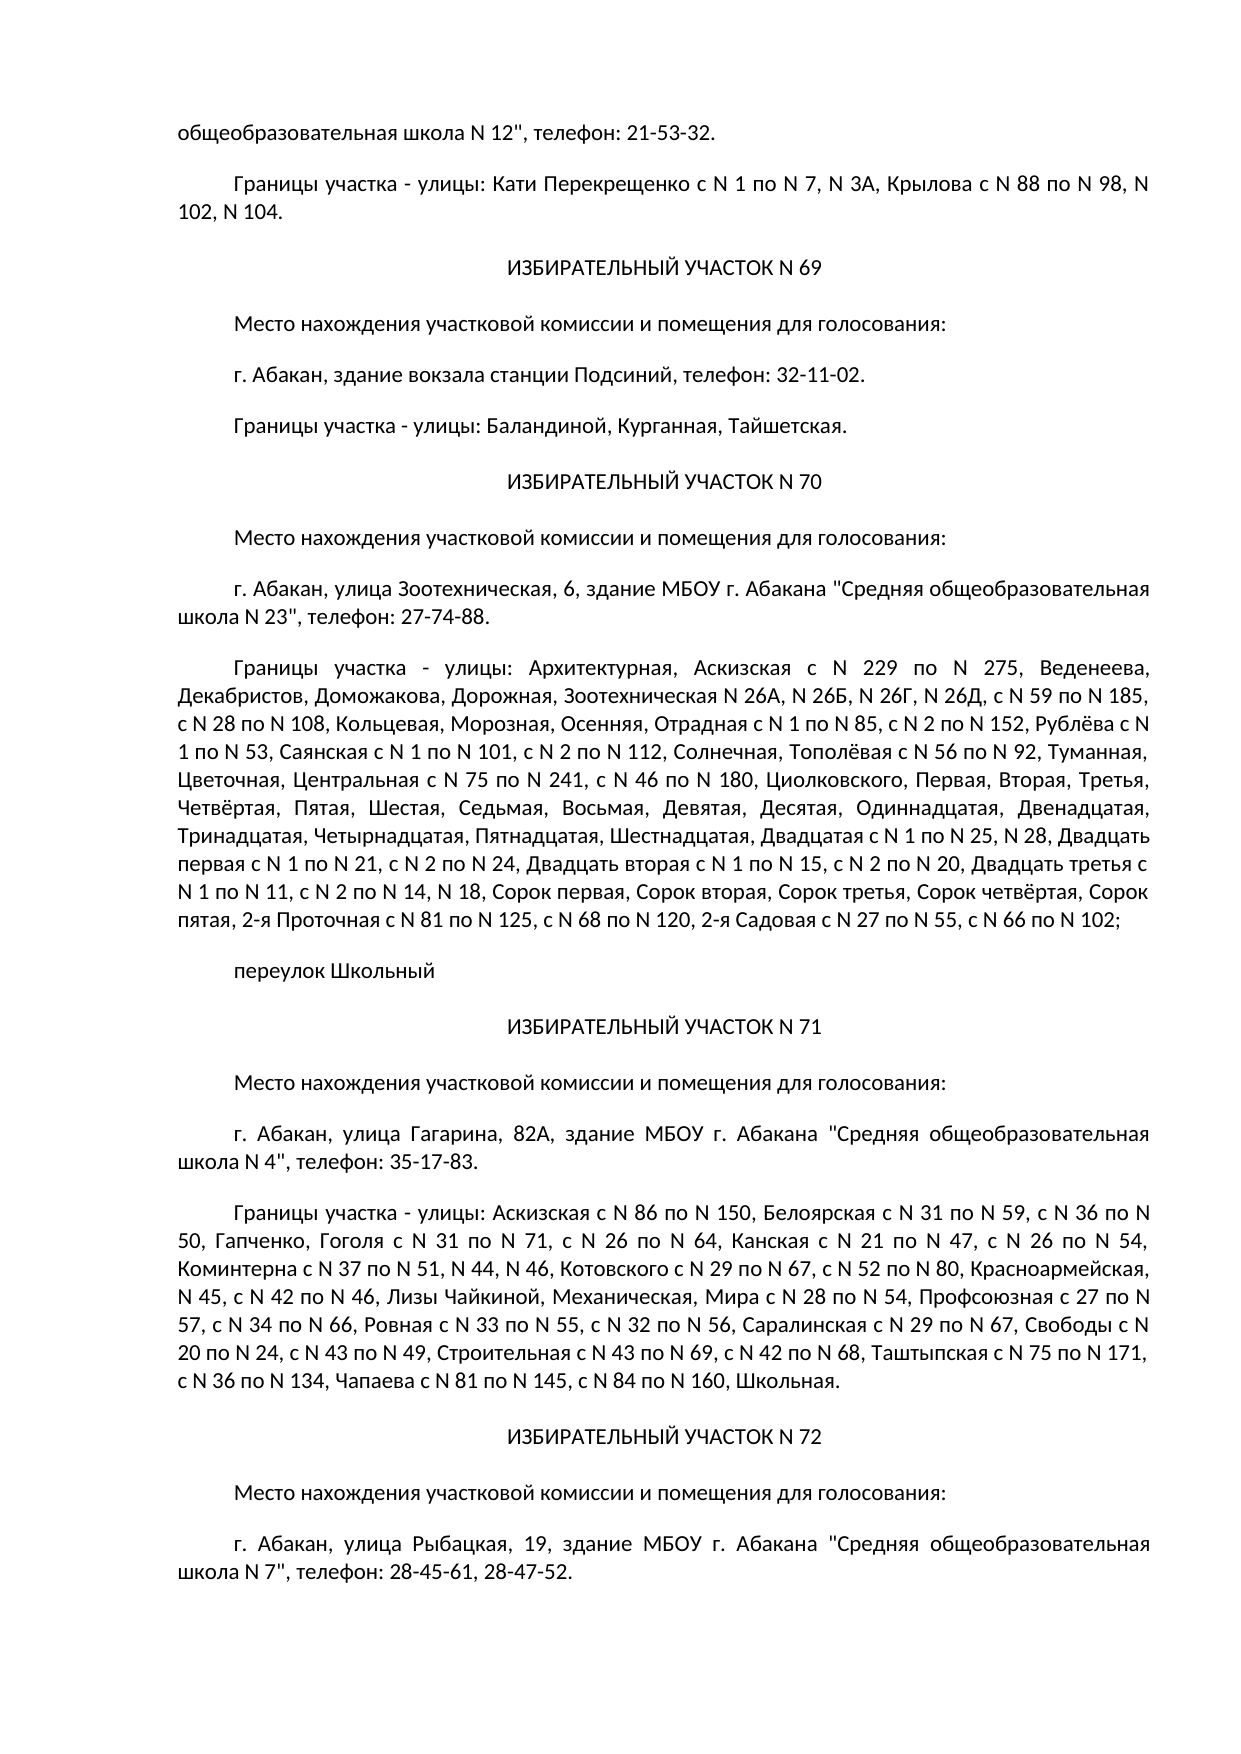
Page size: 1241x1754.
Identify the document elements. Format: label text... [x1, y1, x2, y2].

text Границы участка - улицы: Аскизская с N 86 по N 150, Белоярская с N 31 по N 59, с N 36 по N 50, Гапченко, Гоголя с N 31 по N 71, с N 26 по N 64, Канская с N 21 по N 47, с N 26 по N 54, Коминтерна с N 37 по N 51, N 44, N 46, Котовского с N 29 по N 67, с N 52 по N 80, Красноармейская, N 45, с N 42 по N 46, Лизы Чайкиной, Механическая, Мира с N 28 по N 54, Профсоюзная с 27 по N 57, с N 34 по N 66, Ровная с N 33 по N 55, с N 32 по N 56, Саралинская с N 29 по N 67, Свободы с N 20 по N 24, с N 43 по N 49, Строительная с N 43 по N 69, с N 42 по N 68, Таштыпская с N 75 по N 171, с N 36 по N 134, Чапаева с N 81 по N 145, с N 84 по N 160, Школьная. [177, 1198, 1152, 1394]
text г. Абакан, здание вокзала станции Подсиний, телефон: 32-11-02. [177, 360, 1152, 388]
text Границы участка - улицы: Баландиной, Курганная, Тайшетская. [177, 411, 1152, 439]
text Место нахождения участковой комиссии и помещения для голосования: [177, 1068, 1152, 1096]
text ИЗБИРАТЕЛЬНЫЙ УЧАСТОК N 70 [177, 467, 1152, 495]
text переулок Школьный [177, 956, 1152, 984]
text Место нахождения участковой комиссии и помещения для голосования: [177, 1478, 1152, 1506]
text ИЗБИРАТЕЛЬНЫЙ УЧАСТОК N 71 [177, 1012, 1152, 1040]
text Границы участка - улицы: Архитектурная, Аскизская с N 229 по N 275, Веденеева, Декабристов, Доможакова, Дорожная, Зоотехническая N 26А, N 26Б, N 26Г, N 26Д, с N 59 по N 185, с N 28 по N 108, Кольцевая, Морозная, Осенняя, Отрадная с N 1 по N 85, с N 2 по N 152, Рублёва с N 1 по N 53, Саянская с N 1 по N 101, с N 2 по N 112, Солнечная, Тополёвая с N 56 по N 92, Туманная, Цветочная, Центральная с N 75 по N 241, с N 46 по N 180, Циолковского, Первая, Вторая, Третья, Четвёртая, Пятая, Шестая, Седьмая, Восьмая, Девятая, Десятая, Одиннадцатая, Двенадцатая, Тринадцатая, Четырнадцатая, Пятнадцатая, Шестнадцатая, Двадцатая с N 1 по N 25, N 28, Двадцать первая с N 1 по N 21, с N 2 по N 24, Двадцать вторая с N 1 по N 15, с N 2 по N 20, Двадцать третья с N 1 по N 11, с N 2 по N 14, N 18, Сорок первая, Сорок вторая, Сорок третья, Сорок четвёртая, Сорок пятая, 2-я Проточная с N 81 по N 125, с N 68 по N 120, 2-я Садовая с N 27 по N 55, с N 66 по N 102; [177, 653, 1152, 933]
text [177, 118, 1152, 146]
text Границы участка - улицы: Кати Перекрещенко с N 1 по N 7, N 3А, Крылова с N 88 по N 98, N 102, N 104. [177, 169, 1152, 225]
text г. Абакан, улица Зоотехническая, 6, здание МБОУ г. Абакана "Средняя общеобразовательная школа N 23", телефон: 27-74-88. [177, 574, 1152, 630]
text Место нахождения участковой комиссии и помещения для голосования: [177, 523, 1152, 551]
text Место нахождения участковой комиссии и помещения для голосования: [177, 309, 1152, 337]
text ИЗБИРАТЕЛЬНЫЙ УЧАСТОК N 72 [177, 1422, 1152, 1450]
text г. Абакан, улица Рыбацкая, 19, здание МБОУ г. Абакана "Средняя общеобразовательная школа N 7", телефон: 28-45-61, 28-47-52. [177, 1529, 1152, 1585]
text ИЗБИРАТЕЛЬНЫЙ УЧАСТОК N 69 [177, 253, 1152, 281]
text г. Абакан, улица Гагарина, 82А, здание МБОУ г. Абакана "Средняя общеобразовательная школа N 4", телефон: 35-17-83. [177, 1119, 1152, 1175]
